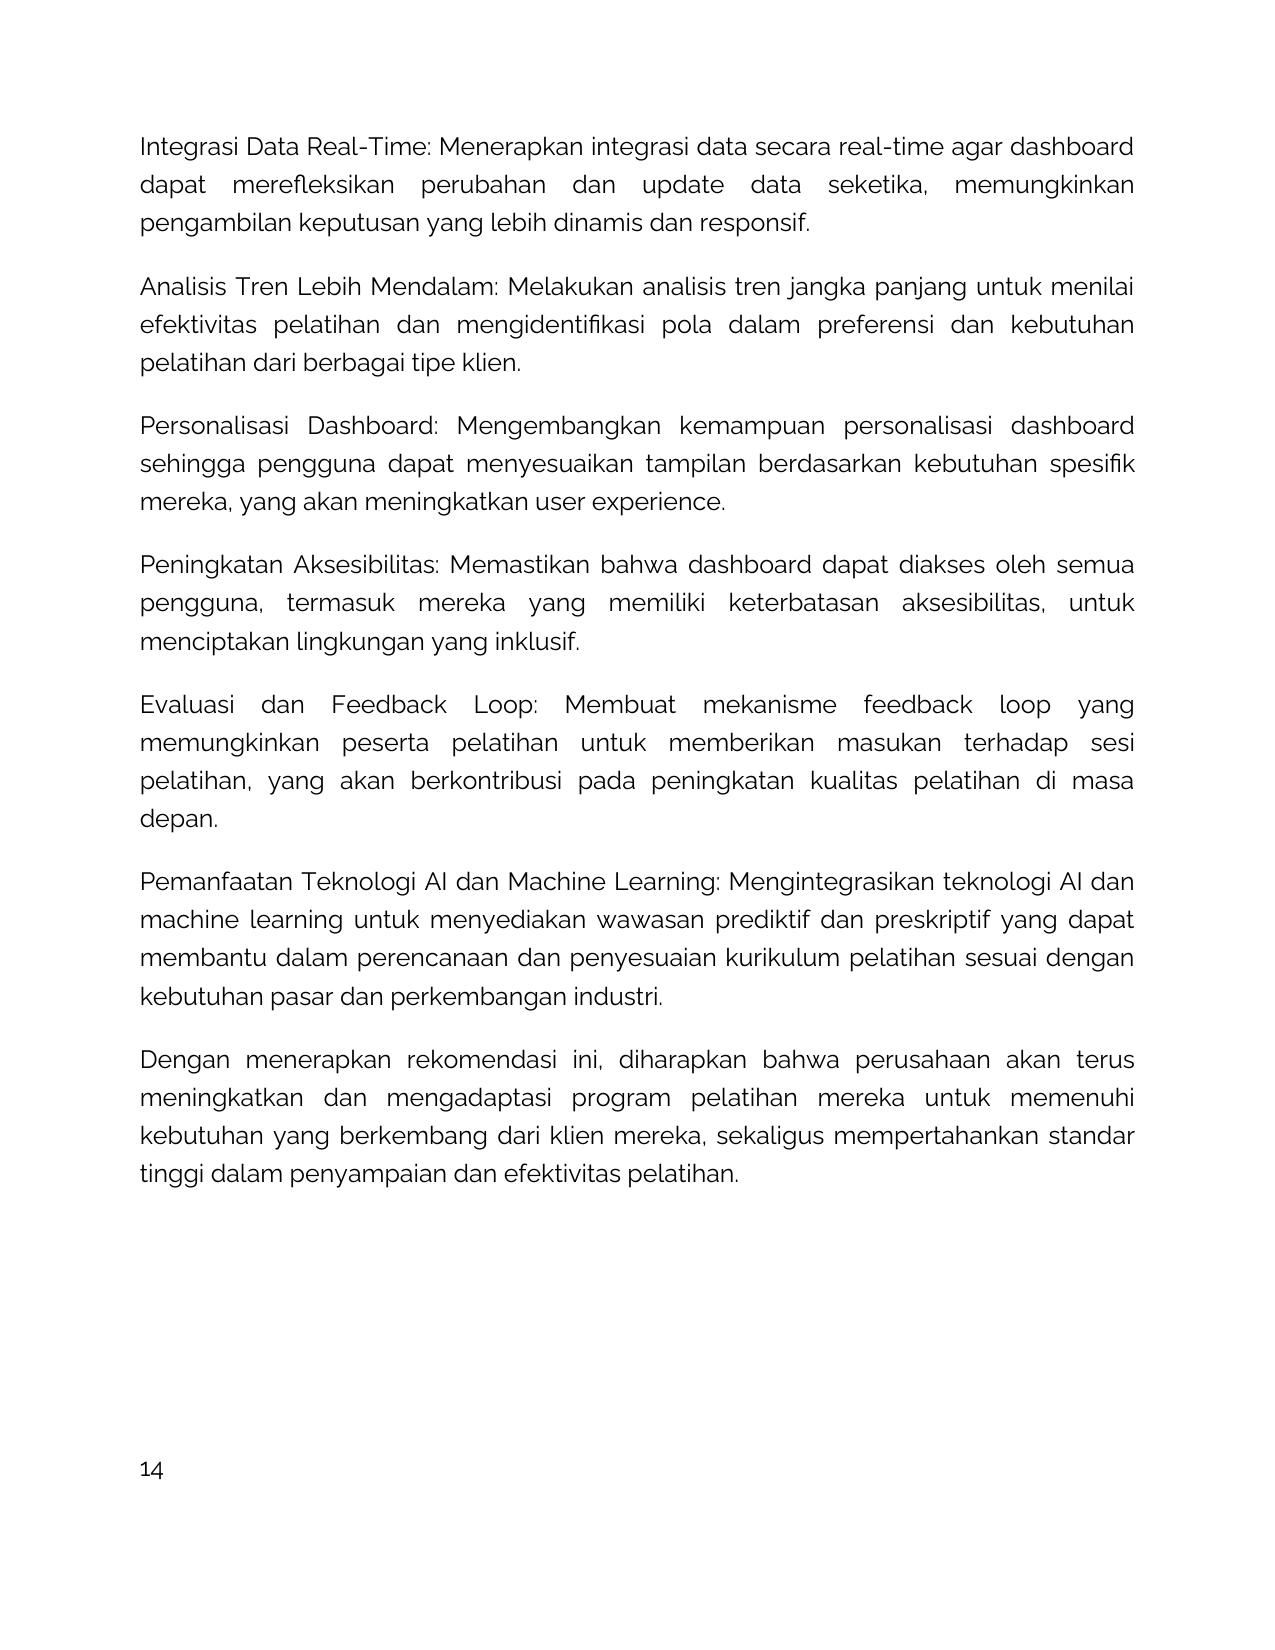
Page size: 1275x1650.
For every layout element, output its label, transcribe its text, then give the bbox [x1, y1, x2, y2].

list Pemanfaatan Teknologi AI dan Machine Learning: Mengintegrasikan teknologi AI dan machine learning untuk menyediakan wawasan prediktif dan preskriptif yang dapat membantu dalam perencanaan dan penyesuaian kurikulum pelatihan sesuai dengan kebutuhan pasar dan perkembangan industri. [139, 867, 1136, 1011]
list Evaluasi dan Feedback Loop: Membuat mekanisme feedback loop yang memungkinkan peserta pelatihan untuk memberikan masukan terhadap sesi pelatihan, yang akan berkontribusi pada peningkatan kualitas pelatihan di masa depan. [139, 689, 1136, 833]
list Integrasi Data Real-Time: Menerapkan integrasi data secara real-time agar dashboard dapat merefleksikan perubahan dan update data seketika, memungkinkan pengambilan keputusan yang lebih dinamis dan responsif. [139, 132, 1136, 238]
list Peningkatan Aksesibilitas: Memastikan bahwa dashboard dapat diakses oleh semua pengguna, termasuk mereka yang memiliki keterbatasan aksesibilitas, untuk menciptakan lingkungan yang inklusif. [139, 550, 1136, 656]
list Dengan menerapkan rekomendasi ini, diharapkan bahwa perusahaan akan terus meningkatkan dan mengadaptasi program pelatihan mereka untuk memenuhi kebutuhan yang berkembang dari klien mereka, sekaligus mempertahankan standar tinggi dalam penyampaian dan efektivitas pelatihan. [139, 1044, 1136, 1188]
list Analisis Tren Lebih Mendalam: Melakukan analisis tren jangka panjang untuk menilai efektivitas pelatihan dan mengidentifikasi pola dalam preferensi dan kebutuhan pelatihan dari berbagai tipe klien. [139, 271, 1136, 377]
list Personalisasi Dashboard: Mengembangkan kemampuan personalisasi dashboard sehingga pengguna dapat menyesuaikan tampilan berdasarkan kebutuhan spesifik mereka, yang akan meningkatkan user experience. [139, 411, 1136, 516]
